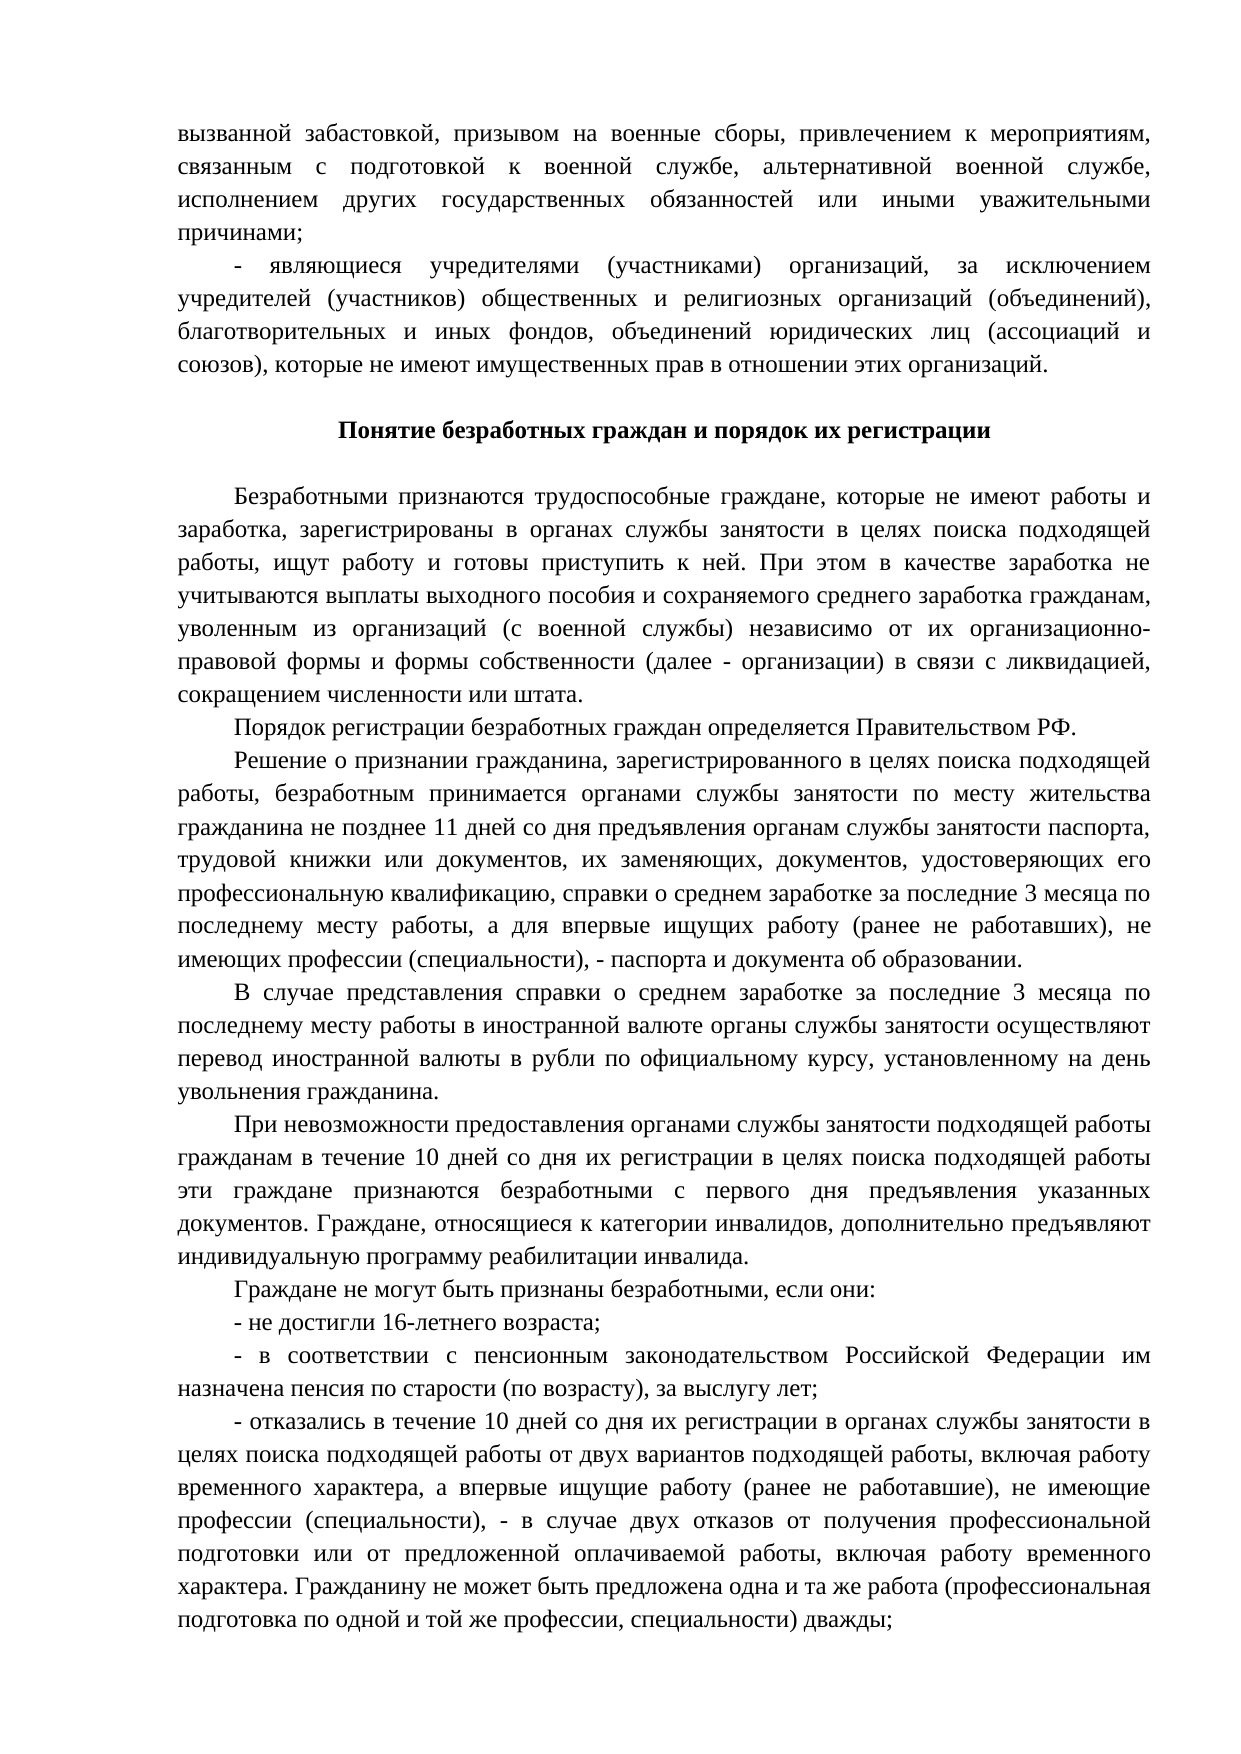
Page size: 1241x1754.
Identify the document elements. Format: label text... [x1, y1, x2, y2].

text Безработными признаются трудоспособные граждане, которые не имеют работы и заработка, зарегистрированы в органах службы занятости в целях поиска подходящей работы, ищут работу и готовы приступить к ней. При этом в качестве заработка не учитываются выплаты выходного пособия и сохраняемого среднего заработка гражданам, уволенным из организаций (с военной службы) независимо от их организационно-правовой формы и формы собственности (далее - организации) в связи с ликвидацией, сокращением численности или штата. [177, 481, 1152, 708]
text - являющиеся учредителями (участниками) организаций, за исключением учредителей (участников) общественных и религиозных организаций (объединений), благотворительных и иных фондов, объединений юридических лиц (ассоциаций и союзов), которые не имеют имущественных прав в отношении этих организаций. [177, 250, 1152, 378]
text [177, 118, 1152, 246]
text - отказались в течение 10 дней со дня их регистрации в органах службы занятости в целях поиска подходящей работы от двух вариантов подходящей работы, включая работу временного характера, а впервые ищущие работу (ранее не работавшие), не имеющие профессии (специальности), - в случае двух отказов от получения профессиональной подготовки или от предложенной оплачиваемой работы, включая работу временного характера. Гражданину не может быть предложена одна и та же работа (профессиональная подготовка по одной и той же профессии, специальности) дважды; [177, 1406, 1152, 1633]
text Порядок регистрации безработных граждан определяется Правительством РФ. [177, 712, 1152, 741]
text - не достигли 16-летнего возраста; [177, 1307, 1152, 1336]
text Граждане не могут быть признаны безработными, если они: [177, 1274, 1152, 1303]
text Понятие безработных граждан и порядок их регистрации [177, 415, 1152, 444]
text Решение о признании гражданина, зарегистрированного в целях поиска подходящей работы, безработным принимается органами службы занятости по месту жительства гражданина не позднее 11 дней со дня предъявления органам службы занятости паспорта, трудовой книжки или документов, их заменяющих, документов, удостоверяющих его профессиональную квалификацию, справки о среднем заработке за последние 3 месяца по последнему месту работы, а для впервые ищущих работу (ранее не работавших), не имеющих профессии (специальности), - паспорта и документа об образовании. [177, 746, 1152, 972]
text - в соответствии с пенсионным законодательством Российской Федерации им назначена пенсия по старости (по возрасту), за выслугу лет; [177, 1340, 1152, 1402]
text При невозможности предоставления органами службы занятости подходящей работы гражданам в течение 10 дней со дня их регистрации в целях поиска подходящей работы эти граждане признаются безработными с первого дня предъявления указанных документов. Граждане, относящиеся к категории инвалидов, дополнительно предъявляют индивидуальную программу реабилитации инвалида. [177, 1109, 1152, 1269]
text В случае представления справки о среднем заработке за последние 3 месяца по последнему месту работы в иностранной валюте органы службы занятости осуществляют перевод иностранной валюты в рубли по официальному курсу, установленному на день увольнения гражданина. [177, 977, 1152, 1104]
